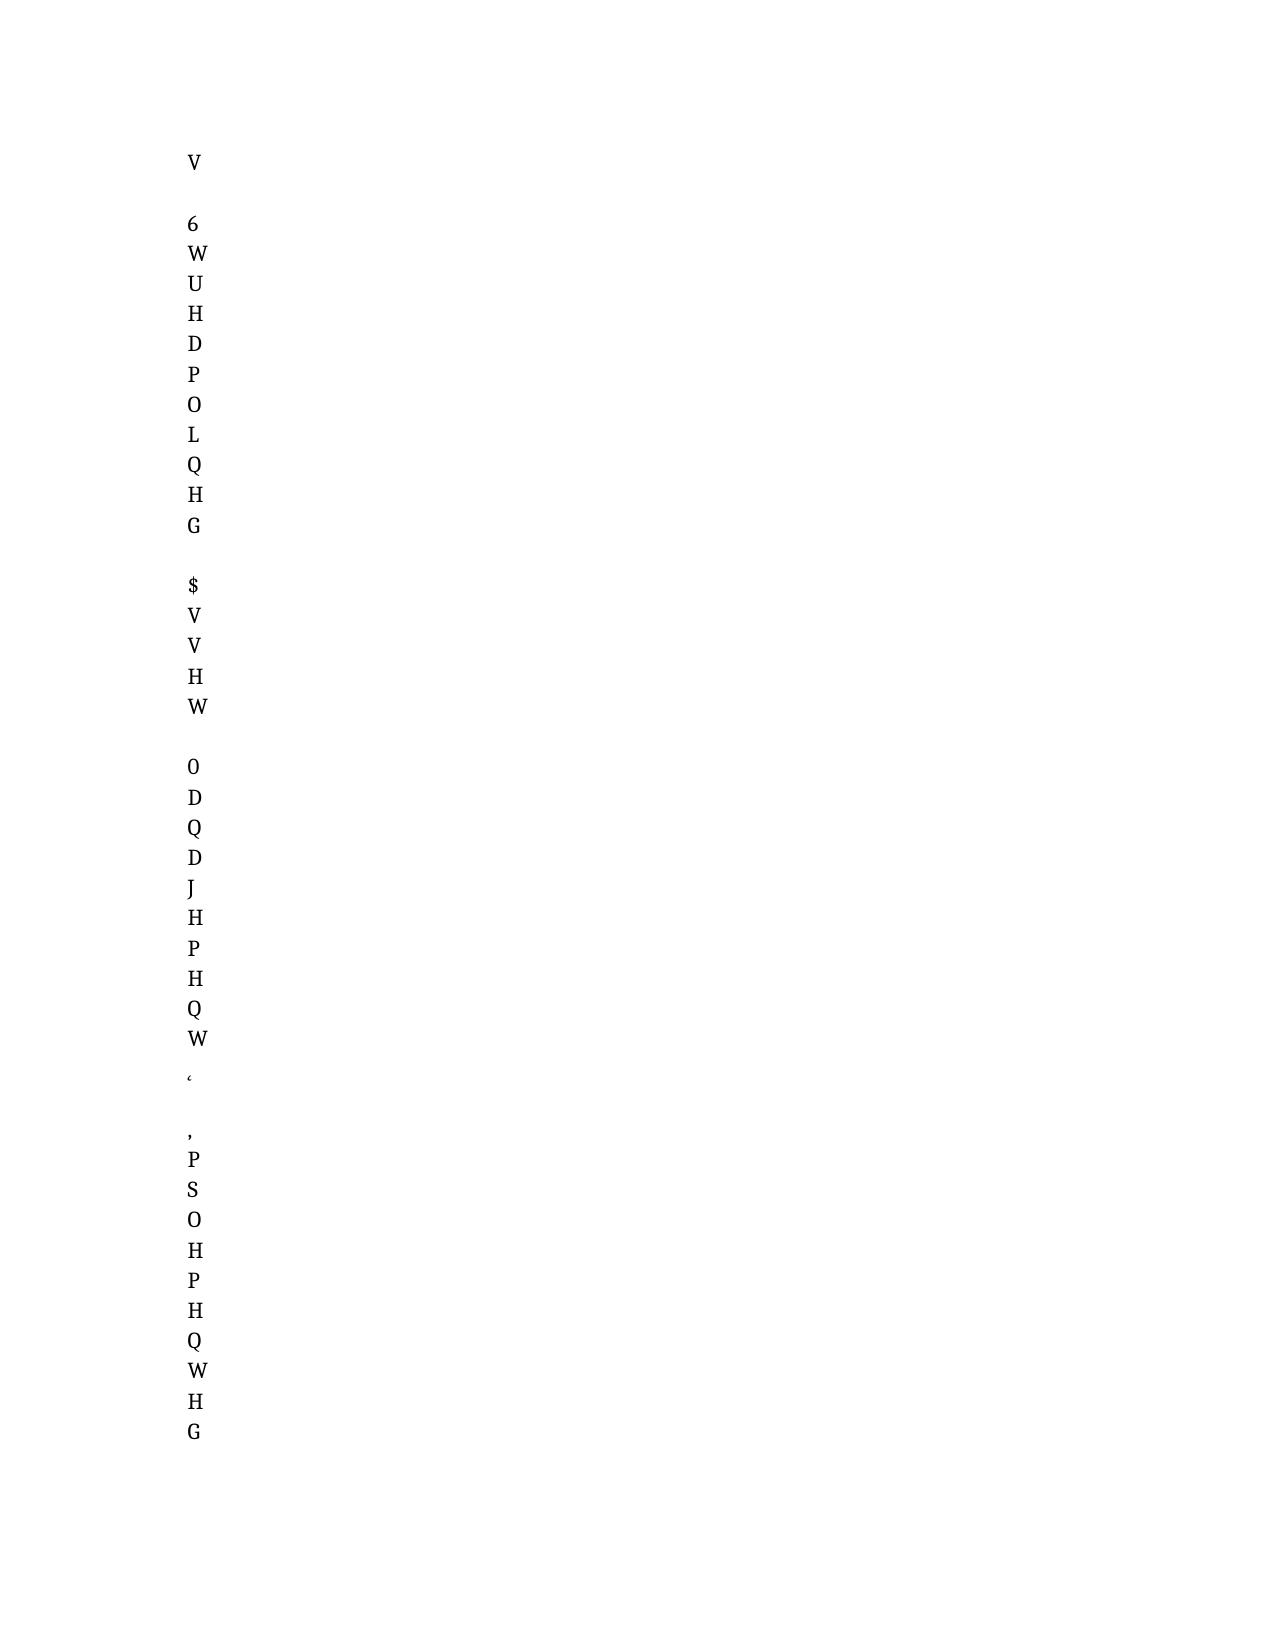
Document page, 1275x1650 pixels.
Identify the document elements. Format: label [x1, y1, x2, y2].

text [187, 150, 1087, 1475]
